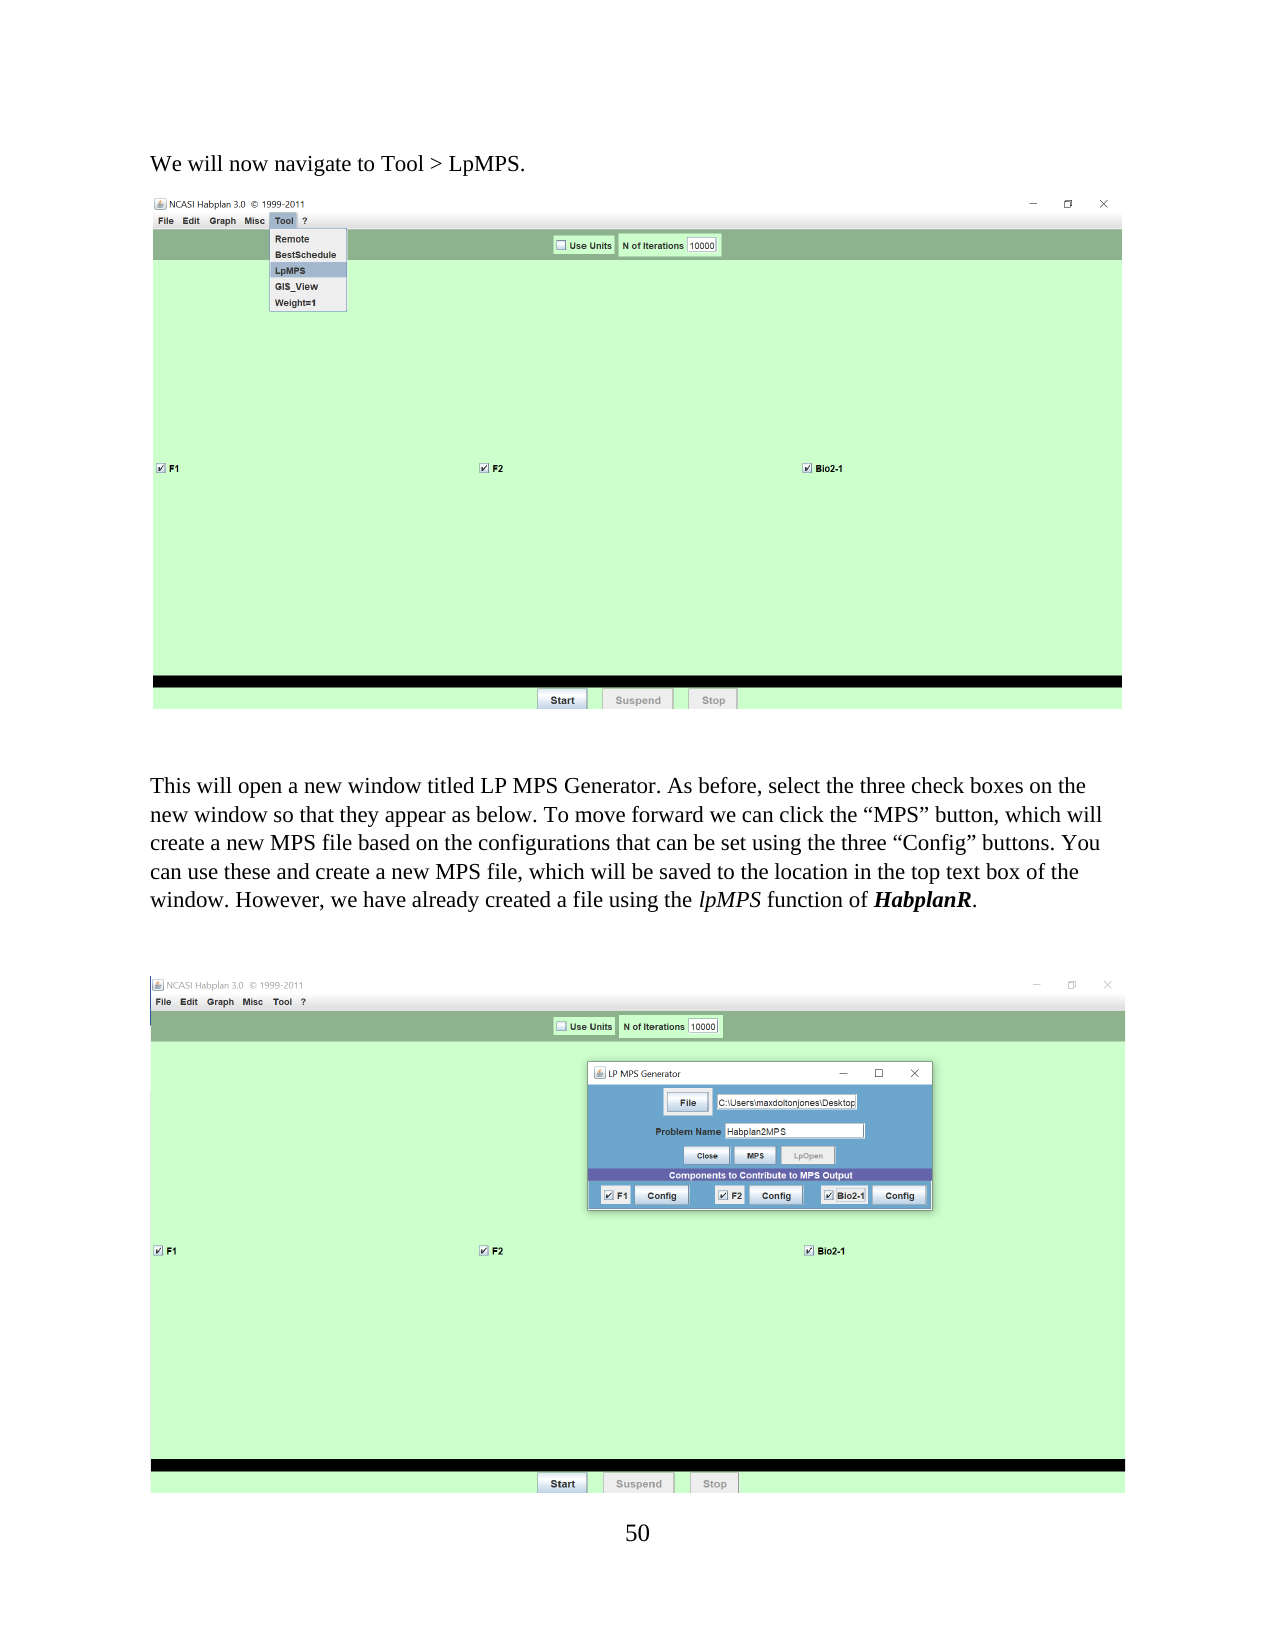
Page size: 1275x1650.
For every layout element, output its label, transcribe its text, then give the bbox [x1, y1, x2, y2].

text This will open a new window titled LP MPS Generator. As before, select the three check boxes on the new window so that they appear as below. To move forward we can click the “MPS” button, which will create a new MPS file based on the configurations that can be set using the three “Config” buttons. You can use these and create a new MPS file, which will be saved to the location in the top text box of the window. However, we have already created a file using the lpMPS function of HabplanR. [150, 772, 1125, 912]
text We will now navigate to Tool > LpMPS. [150, 150, 1125, 176]
picture [150, 976, 1125, 1493]
picture [153, 195, 1122, 709]
